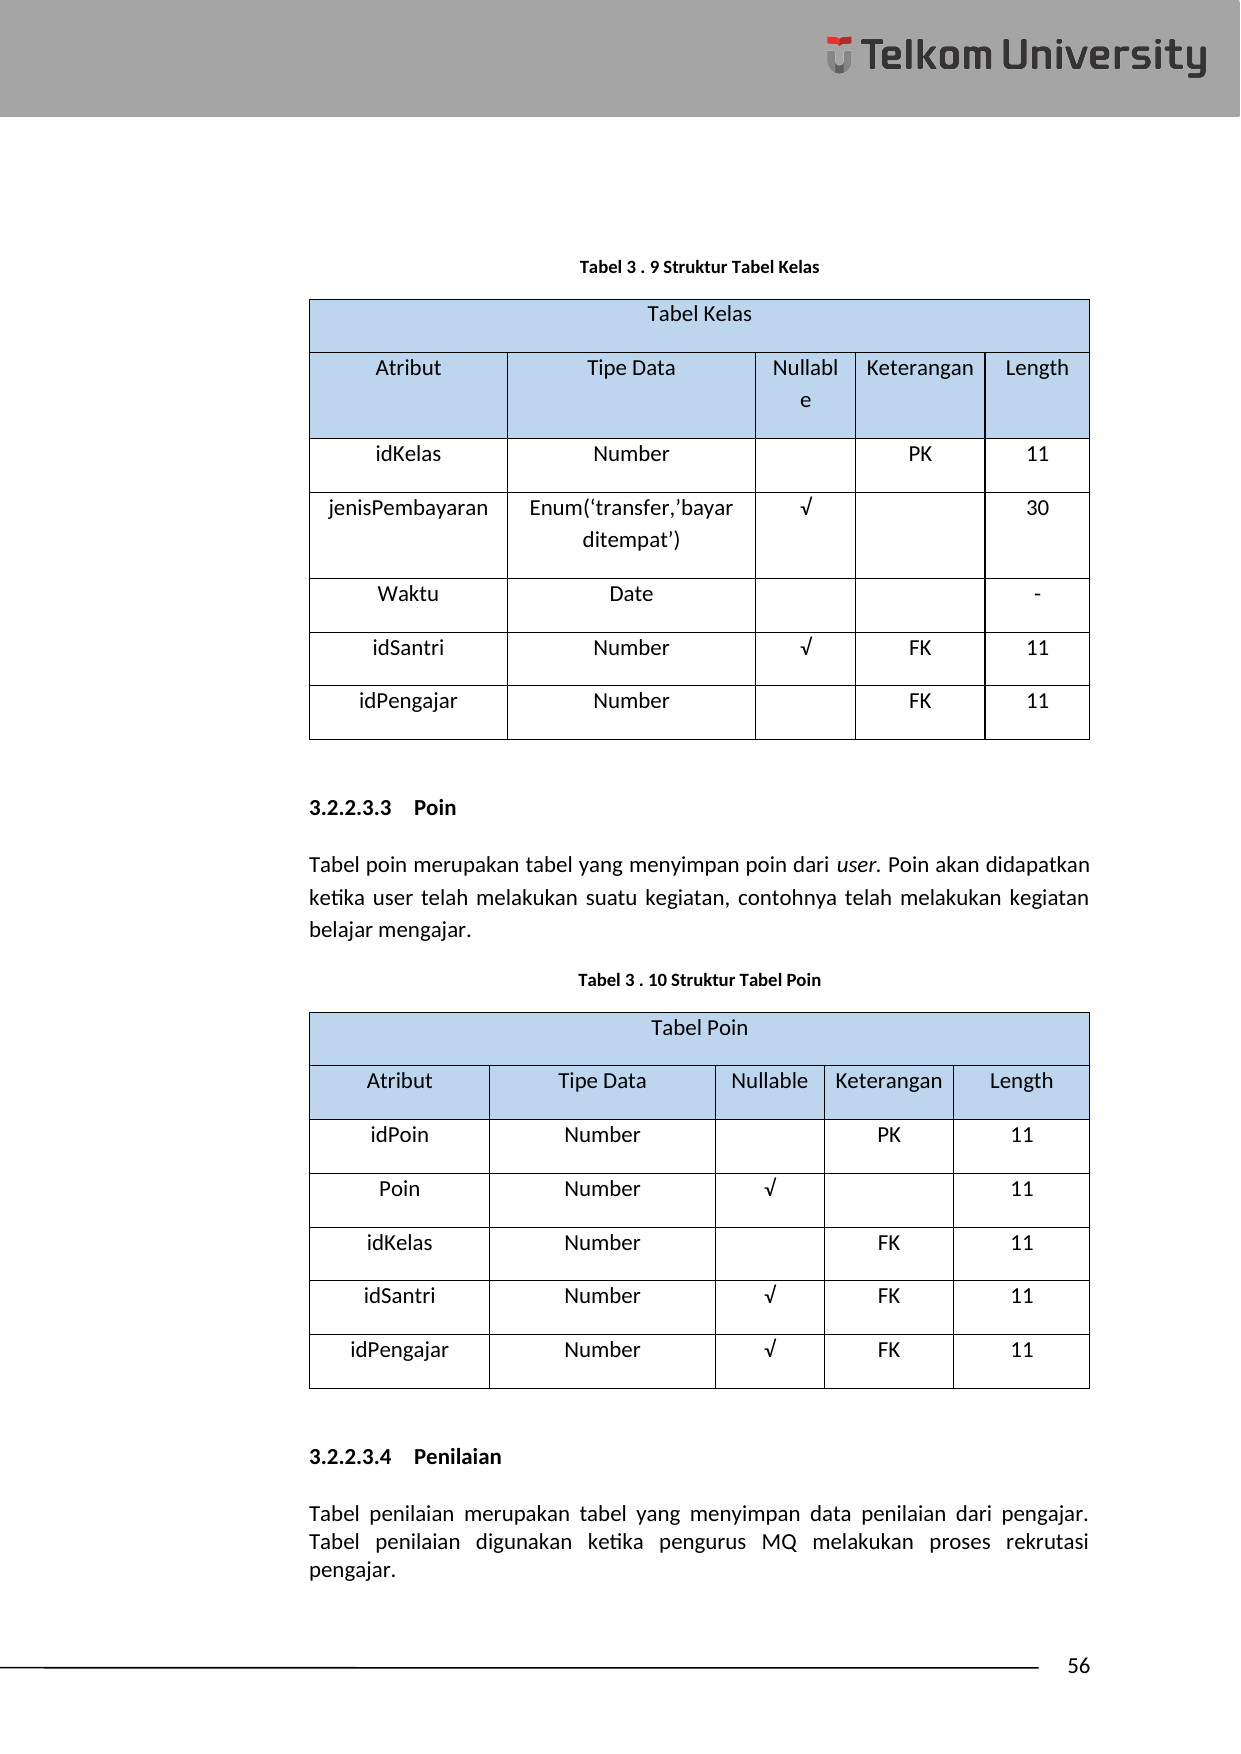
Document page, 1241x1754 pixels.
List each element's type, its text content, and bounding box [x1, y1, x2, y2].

table_header Tabel Poin [310, 1013, 1089, 1065]
table_cell Tipe Data [490, 1066, 715, 1119]
table_cell [825, 1174, 953, 1227]
table_cell Nullable [756, 353, 855, 438]
table_cell Length [986, 353, 1089, 438]
table_header Tabel Kelas [310, 300, 1089, 352]
table_cell [716, 1120, 824, 1173]
table_cell [756, 686, 855, 739]
table_cell idPengajar [310, 686, 507, 739]
table_cell idPoin [310, 1120, 489, 1173]
table_cell jenisPembayaran [310, 493, 507, 578]
table_cell idSantri [310, 633, 507, 685]
table_cell Number [490, 1335, 715, 1388]
table_cell √ [756, 493, 855, 578]
subtitle Poin [309, 793, 1090, 821]
table_cell Length [954, 1066, 1089, 1119]
table_cell √ [716, 1335, 824, 1388]
table_cell Poin [310, 1174, 489, 1227]
table_cell FK [856, 633, 984, 685]
table_cell FK [825, 1228, 953, 1280]
table_cell 11 [986, 439, 1089, 492]
table_cell Number [508, 686, 755, 739]
table_cell idKelas [310, 439, 507, 492]
table_cell Number [490, 1174, 715, 1227]
table_cell idKelas [310, 1228, 489, 1280]
table_cell Waktu [310, 579, 507, 632]
table_cell Tipe Data [508, 353, 755, 438]
table_cell [856, 579, 984, 632]
table_cell Keterangan [856, 353, 984, 438]
table_cell - [986, 579, 1089, 632]
text Tabel poin merupakan tabel yang menyimpan poin dari user. Poin akan didapatkan ketika user telah melakukan suatu kegiatan, contohnya telah melakukan kegiatan belajar mengajar. [309, 850, 1090, 943]
table_cell [856, 493, 984, 578]
table_cell 11 [954, 1335, 1089, 1388]
table_cell idSantri [310, 1281, 489, 1334]
table_cell PK [825, 1120, 953, 1173]
text Tabel 3 . 9 Struktur Tabel Kelas [309, 255, 1090, 278]
table_cell 11 [954, 1174, 1089, 1227]
table_cell 11 [954, 1120, 1089, 1173]
subtitle Penilaian [309, 1442, 1090, 1470]
table_cell √ [716, 1174, 824, 1227]
table_cell 11 [986, 686, 1089, 739]
table_cell Number [490, 1281, 715, 1334]
table_cell Atribut [310, 353, 507, 438]
table_cell 30 [986, 493, 1089, 578]
table_cell [716, 1228, 824, 1280]
table_cell Number [508, 633, 755, 685]
text Tabel 3 . 10 Struktur Tabel Poin [309, 968, 1090, 991]
table_cell Date [508, 579, 755, 632]
table_cell Number [508, 439, 755, 492]
table_cell 11 [954, 1228, 1089, 1280]
table_cell Nullable [716, 1066, 824, 1119]
table_cell [756, 579, 855, 632]
picture [827, 36, 1206, 78]
table_cell Number [490, 1120, 715, 1173]
table_cell [756, 439, 855, 492]
table_cell FK [825, 1335, 953, 1388]
table_cell PK [856, 439, 984, 492]
table_cell Number [490, 1228, 715, 1280]
table_cell 11 [986, 633, 1089, 685]
text Tabel penilaian merupakan tabel yang menyimpan data penilaian dari pengajar. Tabel penilaian digunakan ketika pengurus MQ melakukan proses rekrutasi pengajar. [309, 1499, 1090, 1583]
table_cell FK [825, 1281, 953, 1334]
table_cell Keterangan [825, 1066, 953, 1119]
table_cell 11 [954, 1281, 1089, 1334]
table_cell Atribut [310, 1066, 489, 1119]
table_cell Enum(‘transfer,’bayar ditempat’) [508, 493, 755, 578]
table_cell √ [756, 633, 855, 685]
table_cell √ [716, 1281, 824, 1334]
table_cell idPengajar [310, 1335, 489, 1388]
table_cell FK [856, 686, 984, 739]
